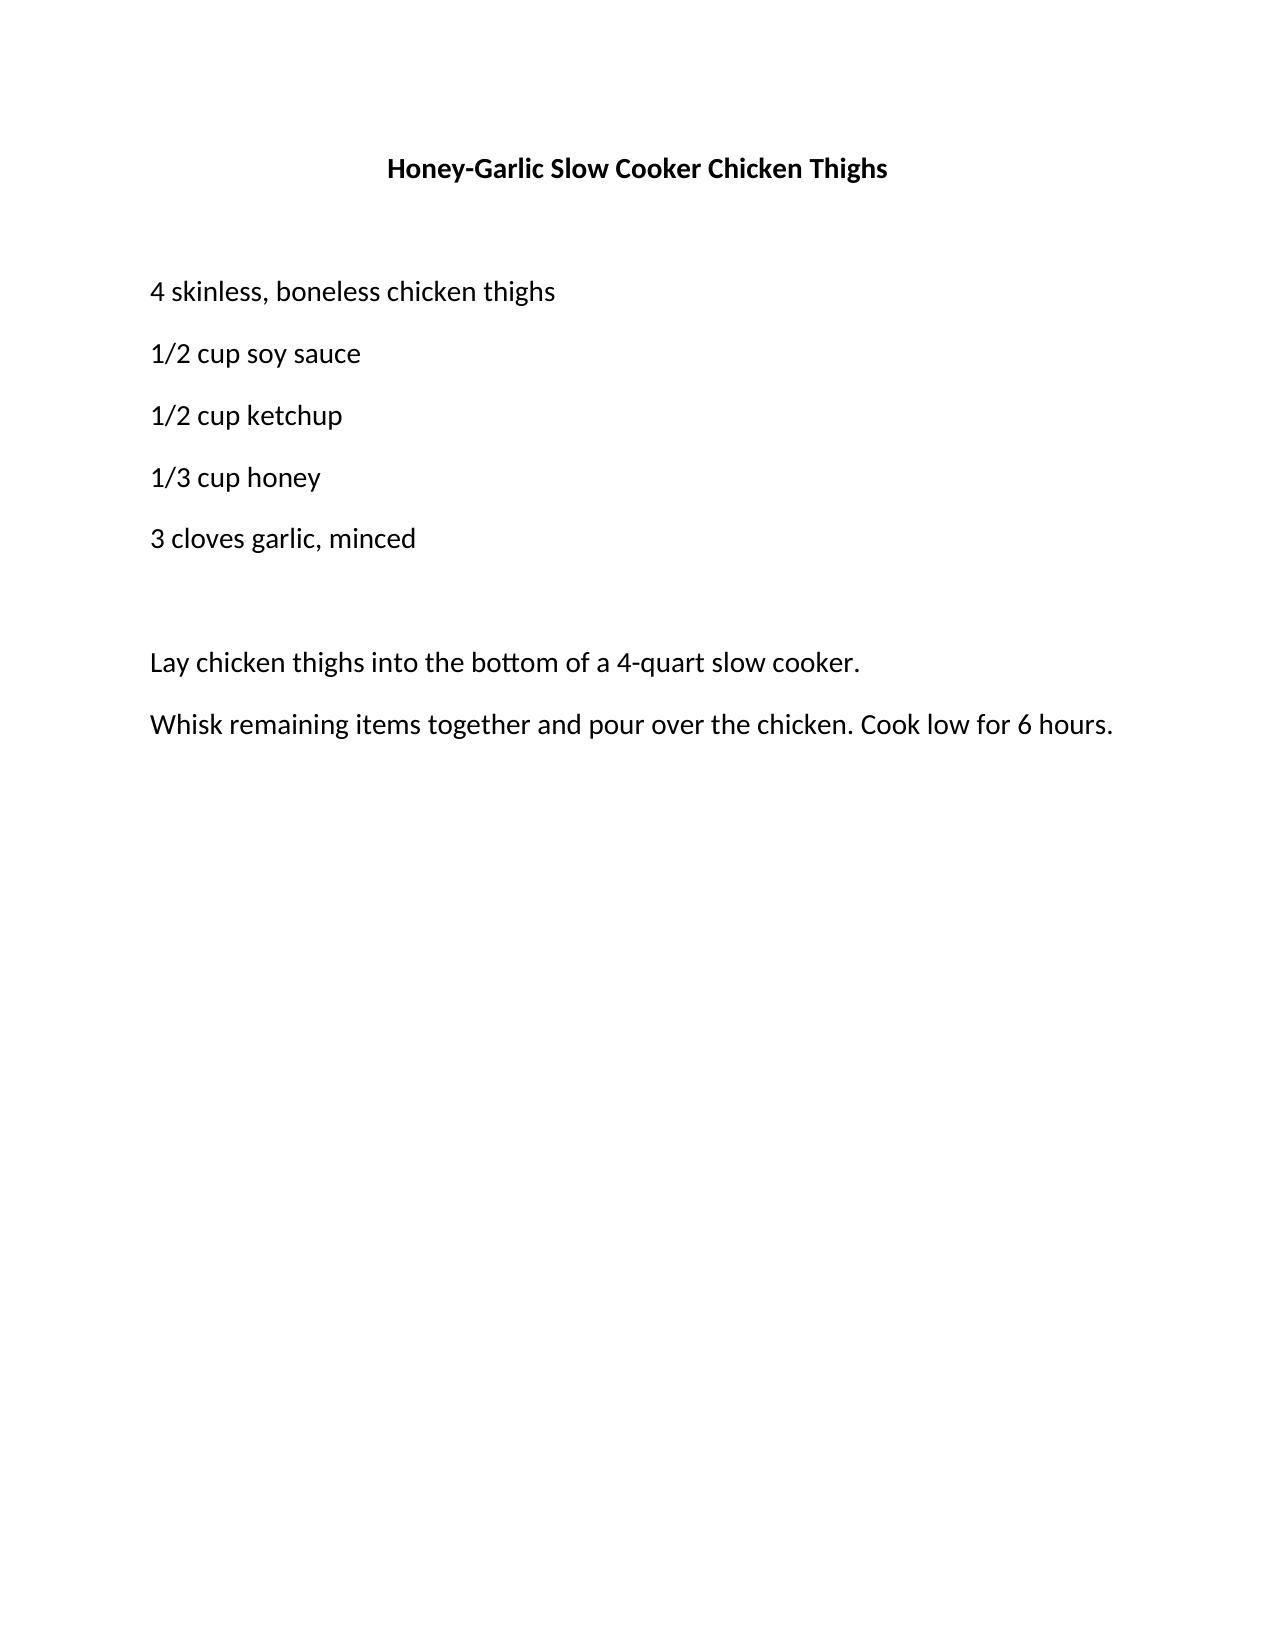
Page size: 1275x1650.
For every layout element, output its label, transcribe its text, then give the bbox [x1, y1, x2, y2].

text 4 skinless, boneless chicken thighs [150, 273, 1125, 309]
text Lay chicken thighs into the bottom of a 4-quart slow cooker. [150, 644, 1125, 680]
text 1/3 cup honey [150, 459, 1125, 494]
text 3 cloves garlic, minced [150, 521, 1125, 556]
text 1/2 cup ketchup [150, 397, 1125, 433]
text Honey-Garlic Slow Cooker Chicken Thighs [150, 150, 1125, 186]
text 1/2 cup soy sauce [150, 335, 1125, 371]
text Whisk remaining items together and pour over the chicken. Cook low for 6 hours. [150, 706, 1125, 742]
